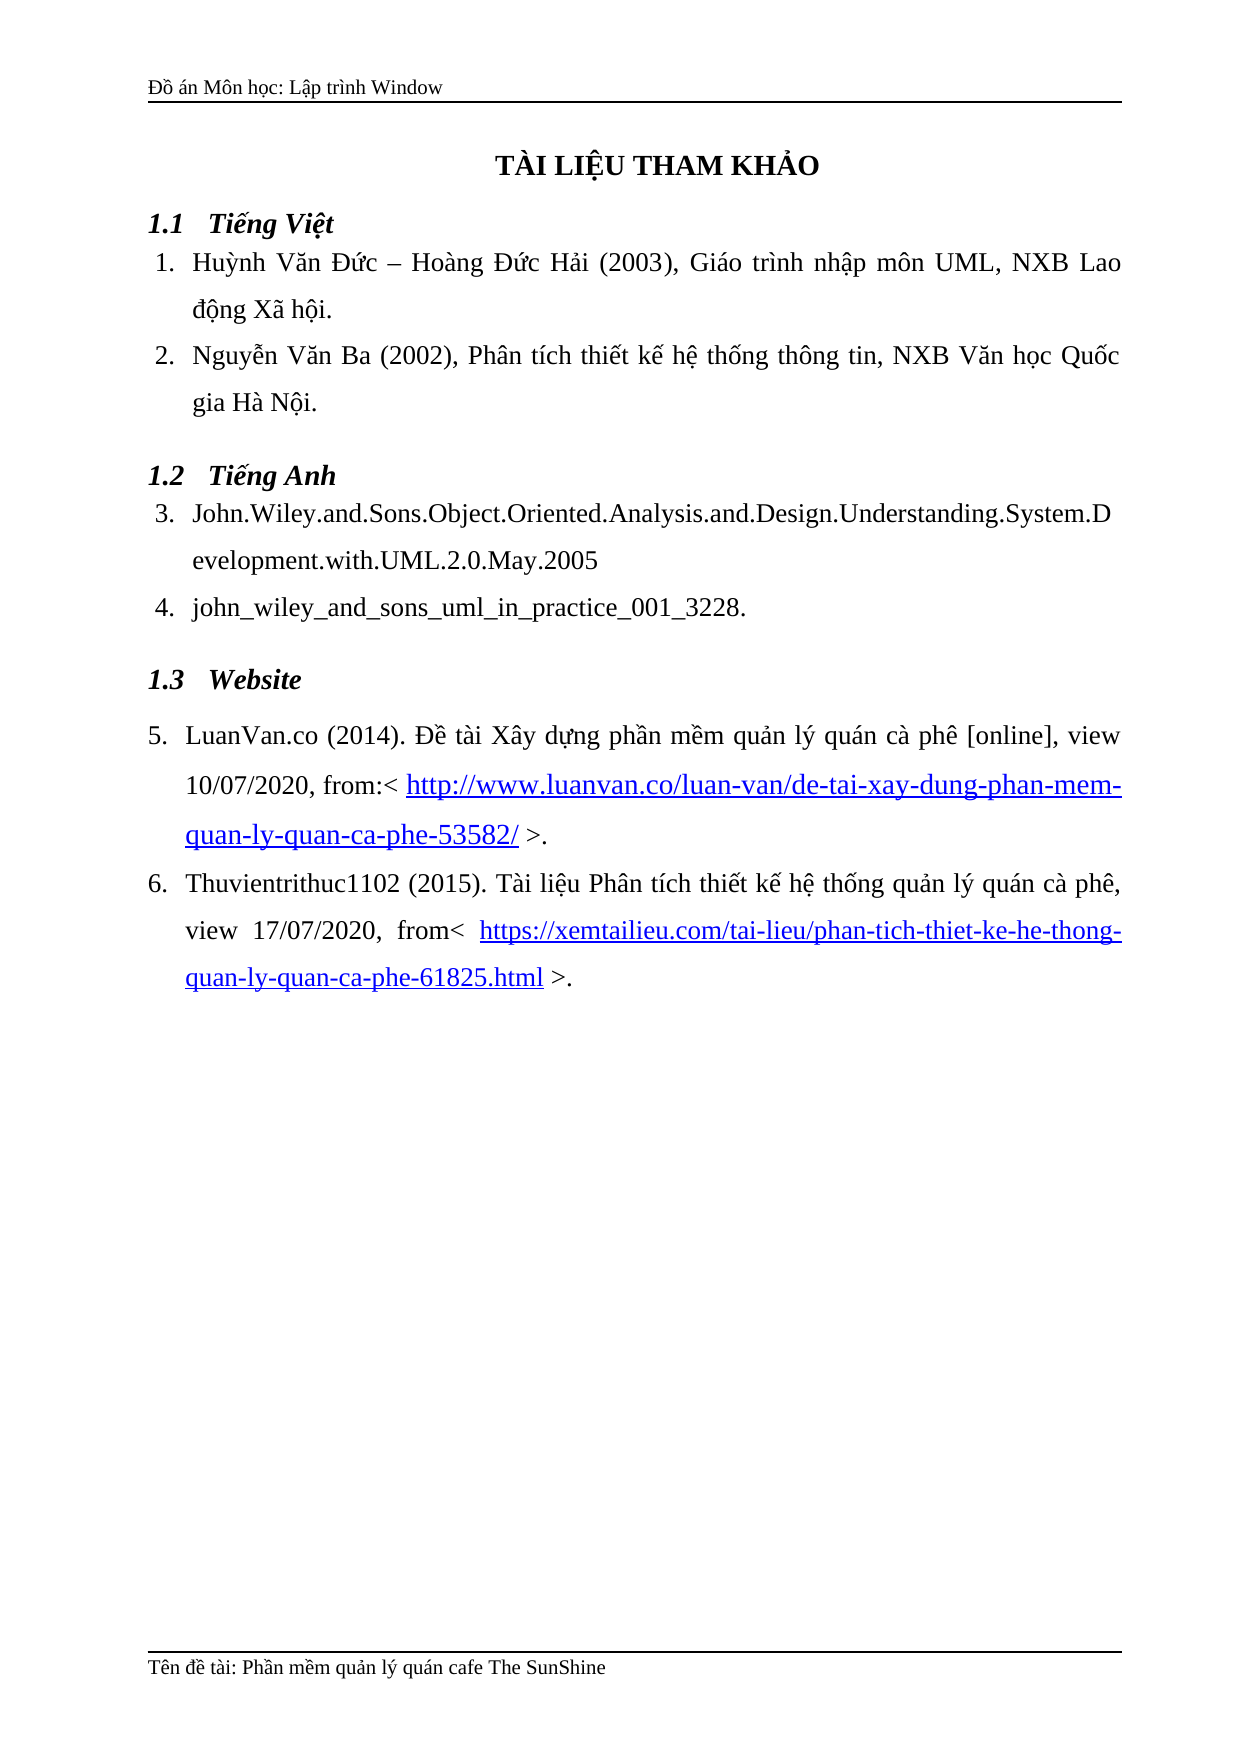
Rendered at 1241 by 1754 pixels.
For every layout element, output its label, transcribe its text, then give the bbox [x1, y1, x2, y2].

subtitle Tiếng Anh [148, 458, 1122, 491]
list Huỳnh Văn Đức – Hoàng Đức Hải (2003), Giáo trình nhập môn UML, NXB Lao động Xã hội. [154, 246, 1122, 324]
subtitle Tiếng Việt [148, 206, 1122, 240]
list John.Wiley.and.Sons.Object.Oriented.Analysis.and.Design.Understanding.System.Development.with.UML.2.0.May.2005 [154, 497, 1122, 575]
list Nguyễn Văn Ba (2002), Phân tích thiết kế hệ thống thông tin, NXB Văn học Quốc gia Hà Nội. [154, 339, 1122, 417]
list Thuvientrithuc1102 (2015). Tài liệu Phân tích thiết kế hệ thống quản lý quán cà phê, view 17/07/2020, from< https://xemtailieu.com/tai-lieu/phan-tich-thiet-ke-he-thong-quan-ly-quan-ca-phe-61825.html >. [148, 868, 1122, 992]
subtitle Website [148, 662, 1122, 696]
subtitle TÀI LIỆU THAM KHẢO [193, 148, 1122, 181]
list LuanVan.co (2014). Đề tài Xây dựng phần mềm quản lý quán cà phê [online], view 10/07/2020, from:< http://www.luanvan.co/luan-van/de-tai-xay-dung-phan-mem-quan-ly-quan-ca-phe-53582/ >. [148, 719, 1122, 851]
list john_wiley_and_sons_uml_in_practice_001_3228. [154, 591, 1122, 622]
